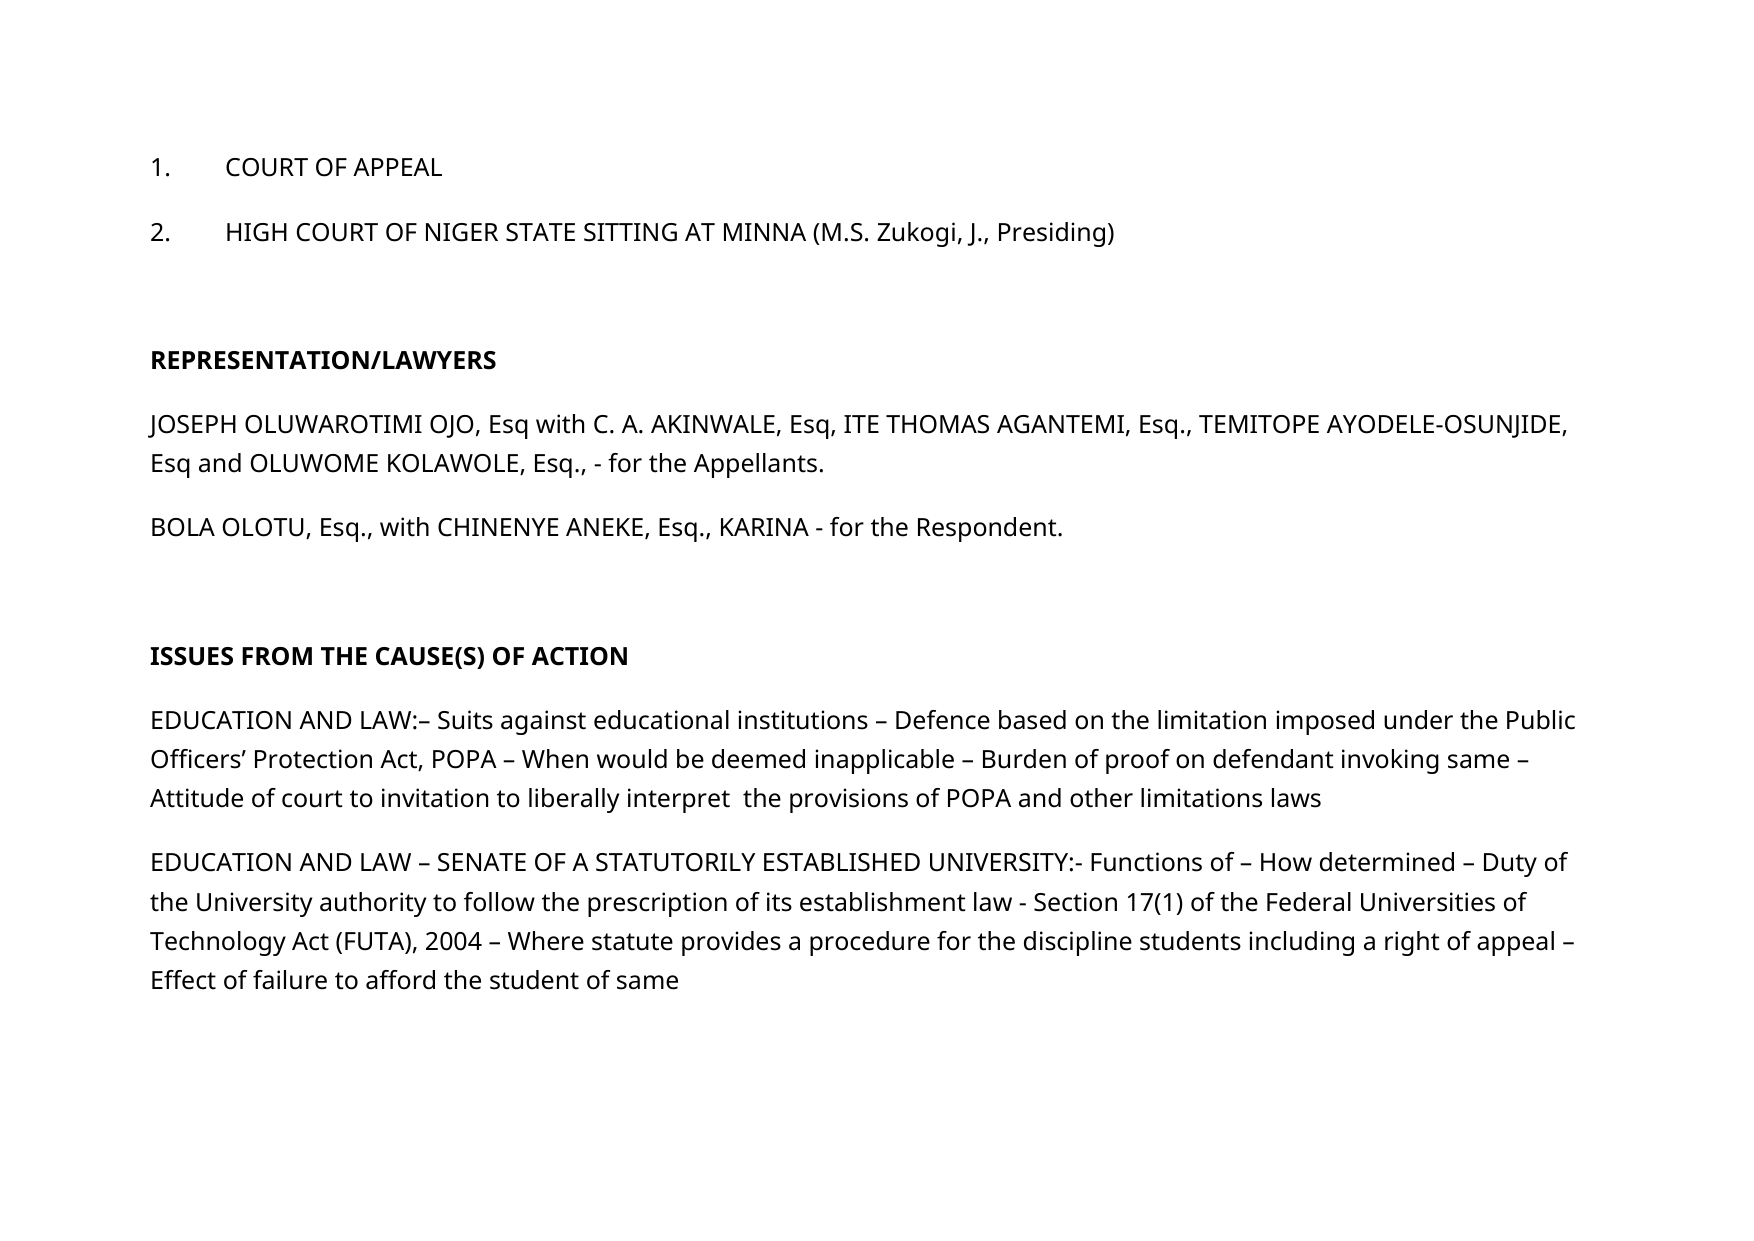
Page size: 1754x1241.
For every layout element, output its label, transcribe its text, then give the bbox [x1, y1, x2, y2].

text 2. HIGH COURT OF NIGER STATE SITTING AT MINNA (M.S. Zukogi, J., Presiding) [150, 214, 1604, 248]
text JOSEPH OLUWAROTIMI OJO, Esq with C. A. AKINWALE, Esq, ITE THOMAS AGANTEMI, Esq., TEMITOPE AYODELE-OSUNJIDE, Esq and OLUWOME KOLAWOLE, Esq., - for the Appellants. [150, 407, 1604, 480]
text EDUCATION AND LAW:– Suits against educational institutions – Defence based on the limitation imposed under the Public Officers’ Protection Act, POPA – When would be deemed inapplicable – Burden of proof on defendant invoking same – Attitude of court to invitation to liberally interpret the provisions of POPA and other limitations laws [150, 702, 1604, 815]
text BOLA OLOTU, Esq., with CHINENYE ANEKE, Esq., KARINA - for the Respondent. [150, 510, 1604, 544]
text ISSUES FROM THE CAUSE(S) OF ACTION [150, 638, 1604, 672]
text 1. COURT OF APPEAL [150, 150, 1604, 184]
text REPRESENTATION/LAWYERS [150, 342, 1604, 377]
text EDUCATION AND LAW – SENATE OF A STATUTORILY ESTABLISHED UNIVERSITY:- Functions of – How determined – Duty of the University authority to follow the prescription of its establishment law - Section 17(1) of the Federal Universities of Technology Act (FUTA), 2004 – Where statute provides a procedure for the discipline students including a right of appeal – Effect of failure to afford the student of same [150, 845, 1604, 997]
